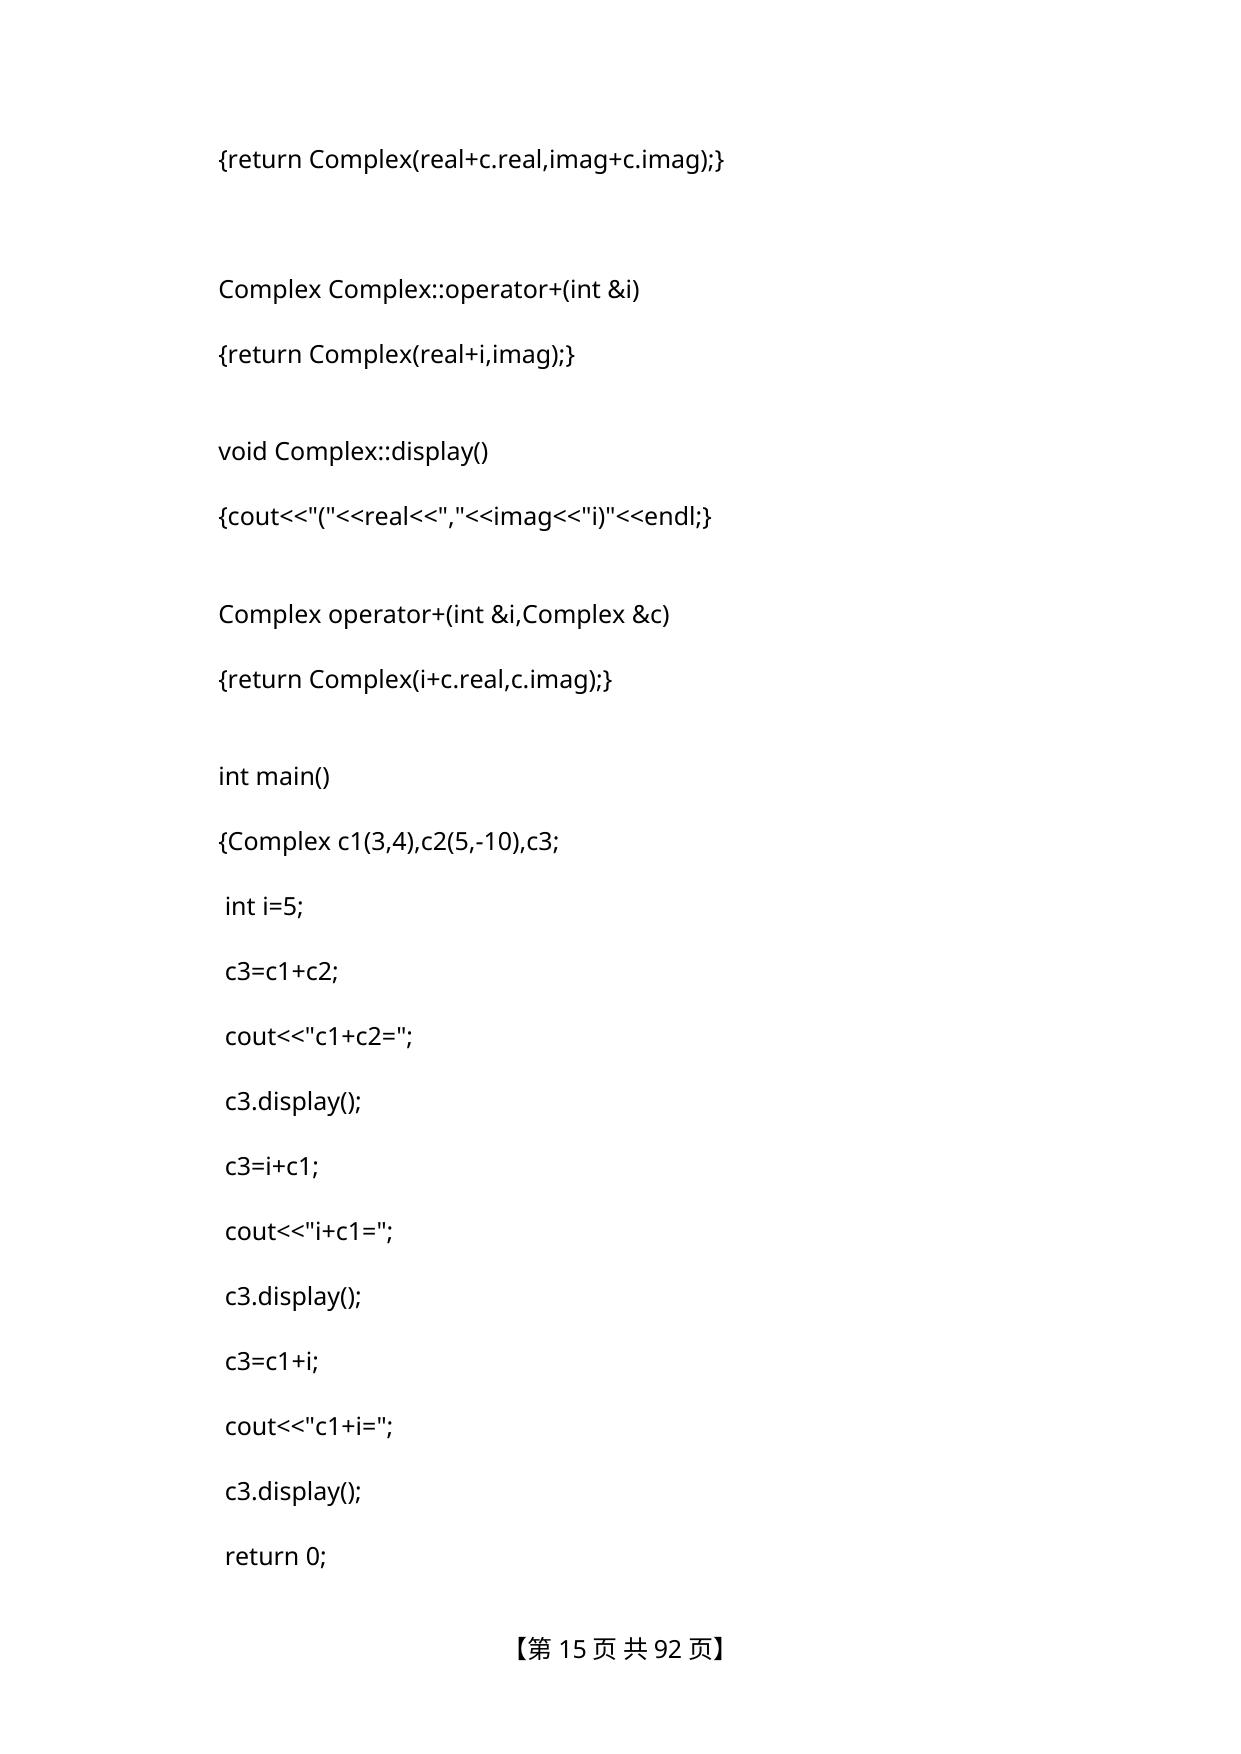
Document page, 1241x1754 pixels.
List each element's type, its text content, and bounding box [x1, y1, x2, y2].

text {cout<<"("<<real<<","<<imag<<"i)"<<endl;} [118, 483, 1122, 548]
text {Complex c1(3,4),c2(5,-10),c3; [118, 808, 1122, 873]
text return 0; [118, 1523, 1122, 1588]
text c3.display(); [118, 1458, 1122, 1523]
text c3.display(); [118, 1263, 1122, 1328]
text c3=c1+c2; [118, 938, 1122, 1003]
text Complex Complex::operator+(int &i) [118, 256, 1122, 321]
text {return Complex(real+c.real,imag+c.imag);} [118, 126, 1122, 191]
text c3=c1+i; [118, 1328, 1122, 1393]
text {return Complex(i+c.real,c.imag);} [118, 646, 1122, 711]
text c3.display(); [118, 1068, 1122, 1133]
text int main() [118, 743, 1122, 808]
text void Complex::display() [118, 418, 1122, 483]
text Complex operator+(int &i,Complex &c) [118, 581, 1122, 646]
text cout<<"c1+c2="; [118, 1003, 1122, 1068]
text cout<<"i+c1="; [118, 1198, 1122, 1263]
text {return Complex(real+i,imag);} [118, 321, 1122, 386]
text c3=i+c1; [118, 1133, 1122, 1198]
text cout<<"c1+i="; [118, 1393, 1122, 1458]
text int i=5; [118, 873, 1122, 938]
